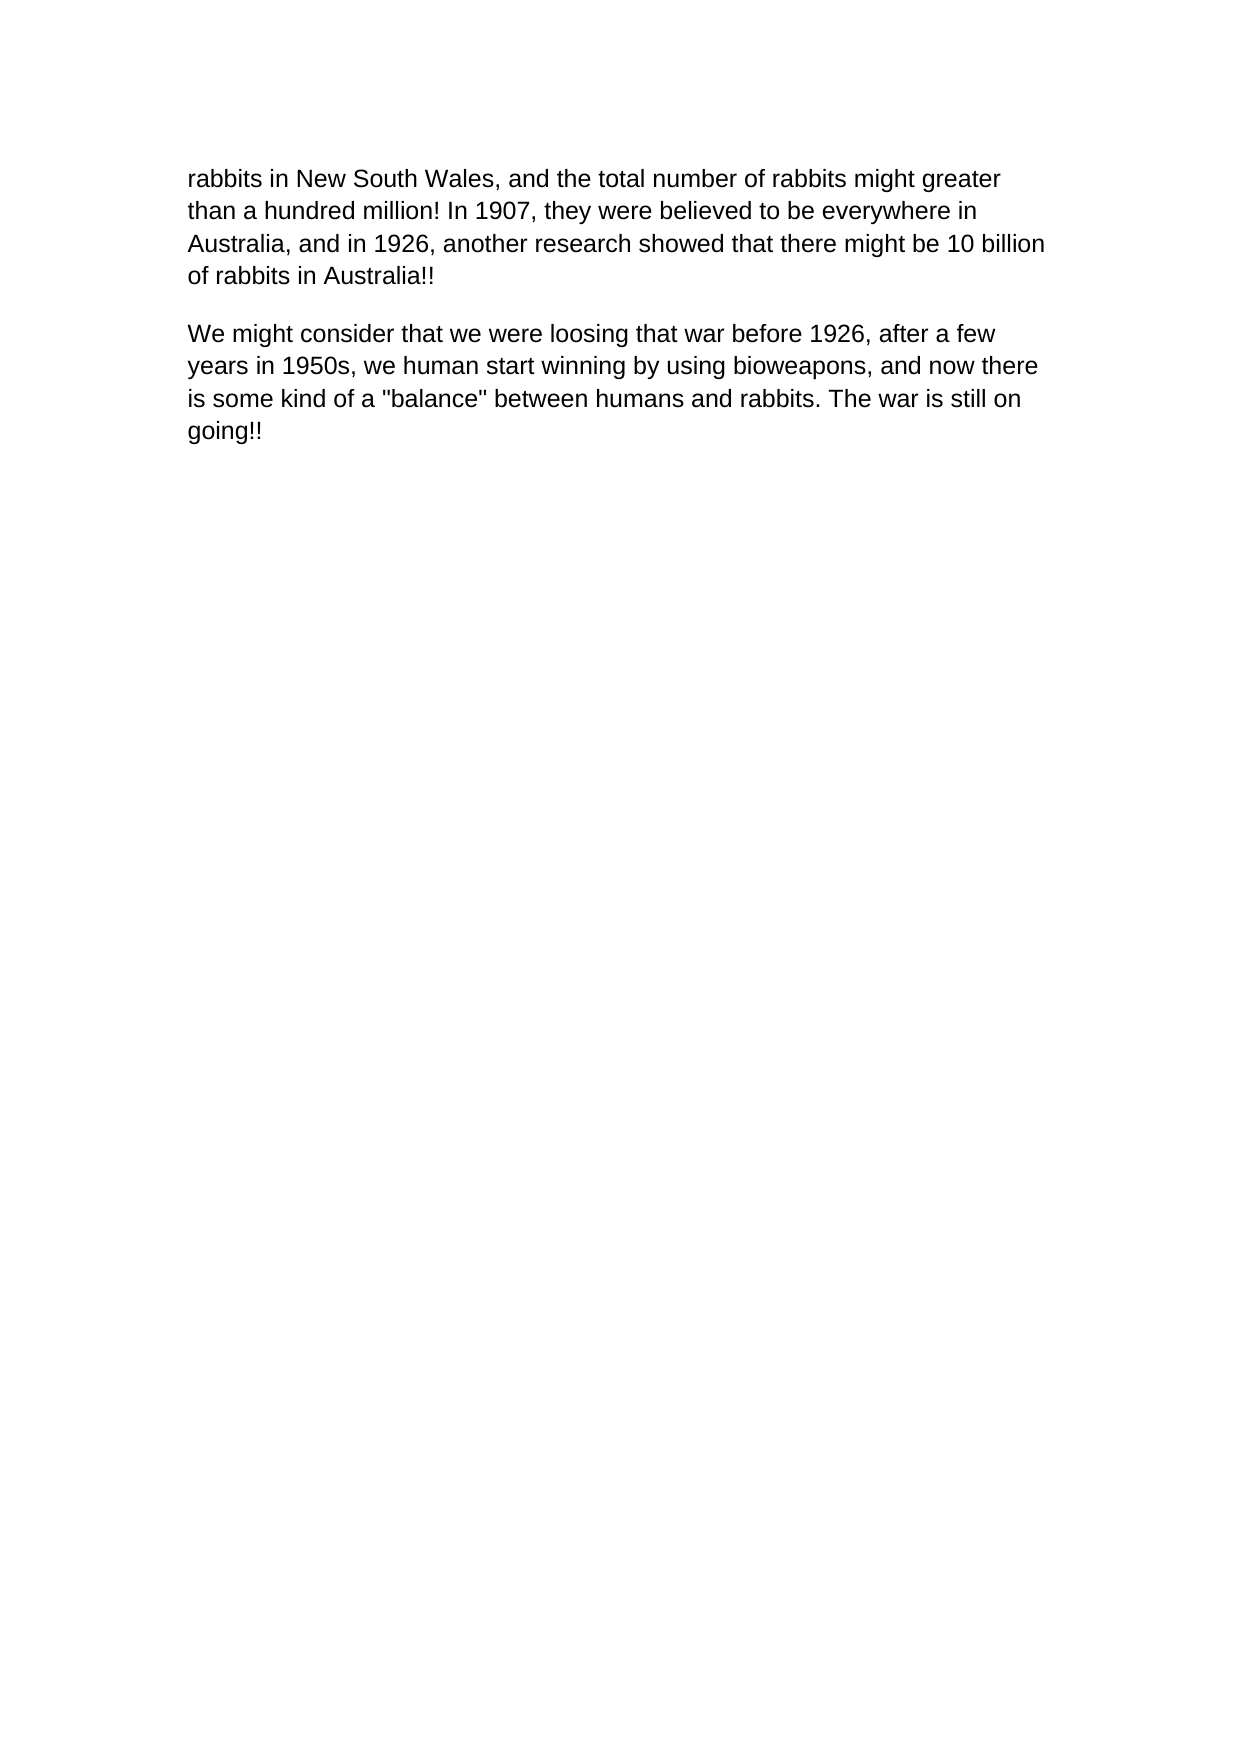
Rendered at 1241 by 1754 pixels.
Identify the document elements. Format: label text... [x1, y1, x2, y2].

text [187, 162, 1053, 292]
text We might consider that we were loosing that war before 1926, after a few years in 1950s, we human start winning by using bioweapons, and now there is some kind of a "balance" between humans and rabbits. The war is still on going!! [187, 317, 1053, 447]
